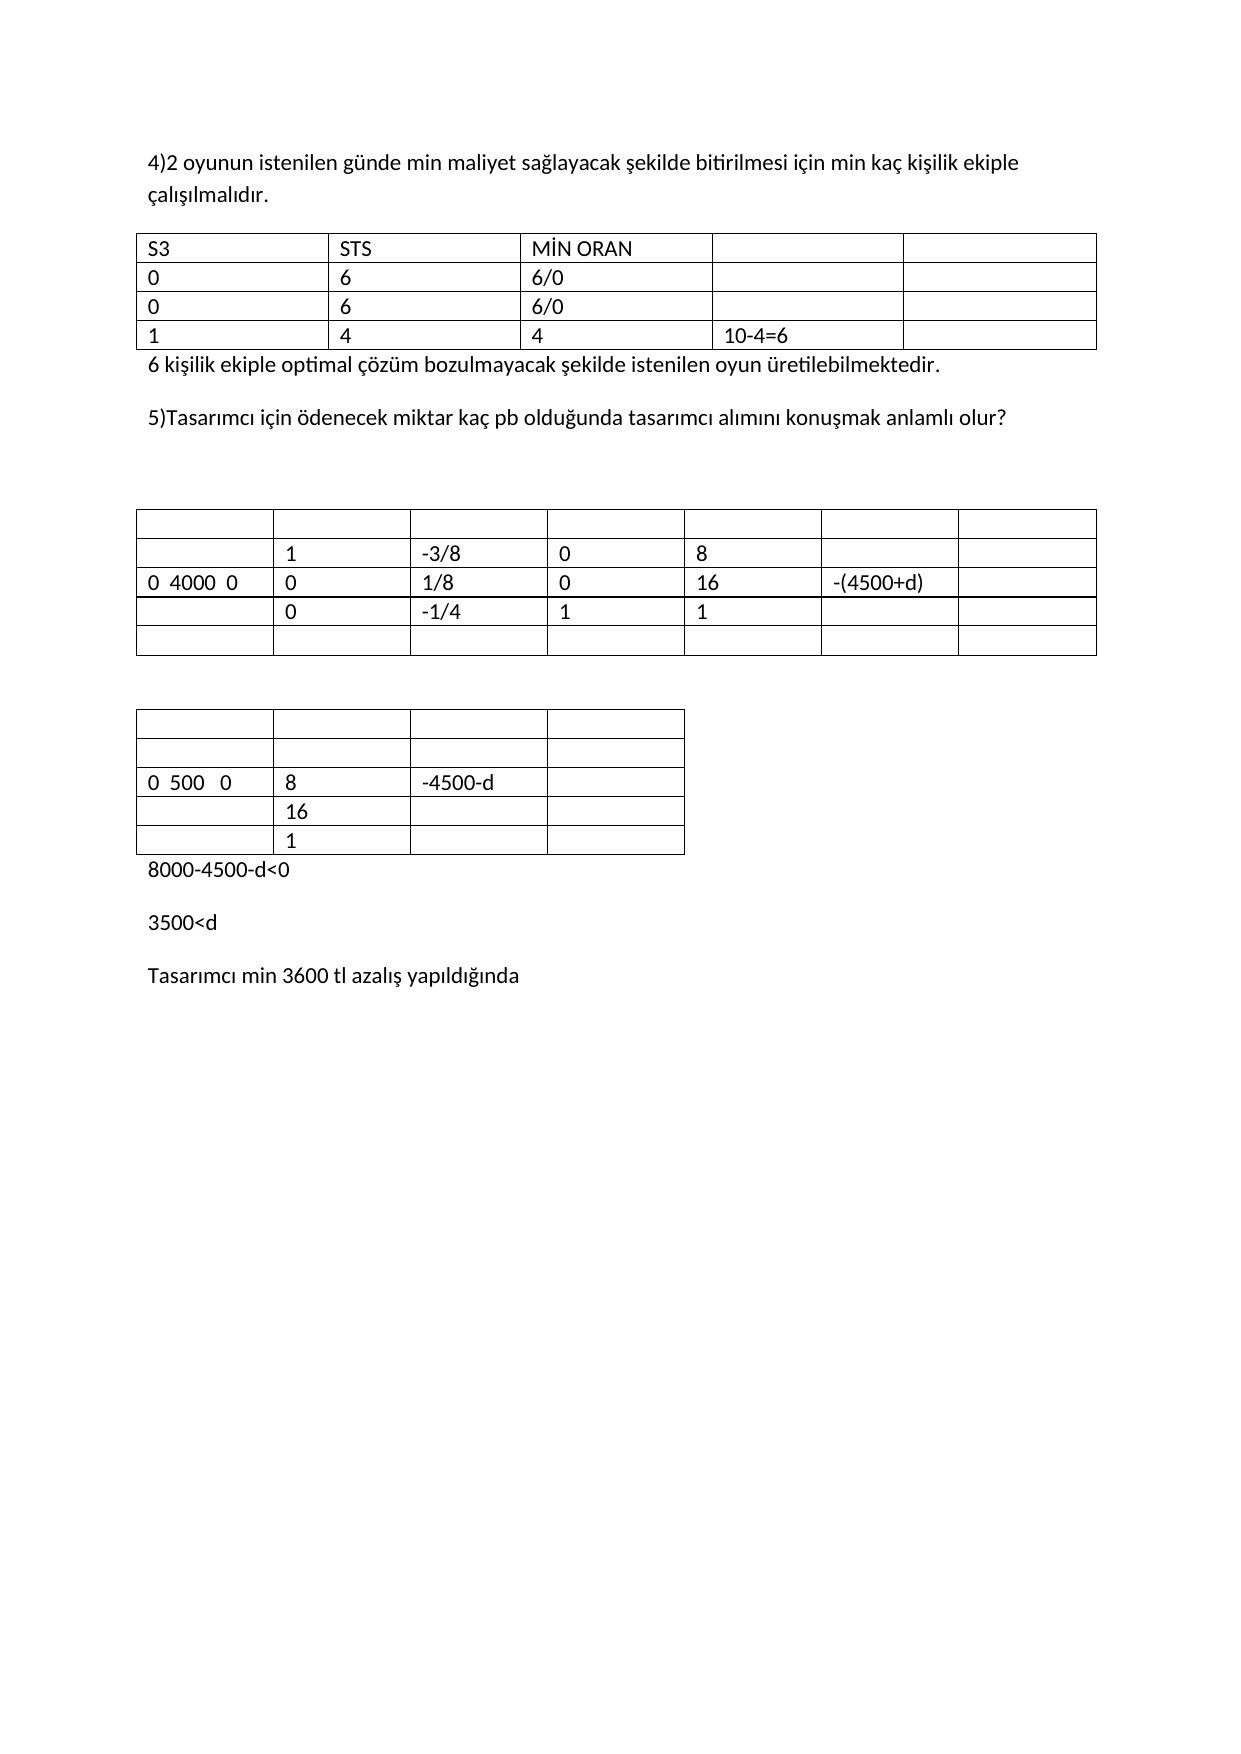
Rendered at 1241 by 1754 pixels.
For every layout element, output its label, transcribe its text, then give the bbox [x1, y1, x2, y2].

table_cell [548, 826, 684, 854]
table_header S3 [137, 234, 328, 262]
table_cell 0 [274, 598, 410, 625]
table_cell [137, 598, 273, 625]
table_cell [137, 626, 273, 654]
table_cell 1 [274, 539, 410, 567]
table_cell 4 [521, 321, 712, 349]
table_cell 8 [685, 539, 821, 567]
table_header [548, 510, 684, 538]
table_cell [548, 768, 684, 796]
text 6 kişilik ekiple optimal çözüm bozulmayacak şekilde istenilen oyun üretilebilmektedir. [148, 350, 1093, 378]
table_cell [822, 539, 958, 567]
table_header [548, 710, 684, 738]
table_cell 8 [274, 768, 410, 796]
table_header [274, 710, 410, 738]
table_cell 0 [548, 568, 684, 596]
text 3500<d [148, 908, 1093, 936]
text 4)2 oyunun istenilen günde min maliyet sağlayacak şekilde bitirilmesi için min kaç kişilik ekiple çalışılmalıdır. [148, 148, 1093, 208]
table_cell 0 [137, 263, 328, 291]
table_header MİN ORAN [521, 234, 712, 262]
table_cell [685, 626, 821, 654]
table_cell [959, 598, 1096, 625]
table_cell 6/0 [521, 263, 712, 291]
text 8000-4500-d<0 [148, 855, 1093, 883]
table_cell 1/8 [411, 568, 547, 596]
table_cell [411, 626, 547, 654]
table_cell 6 [329, 263, 520, 291]
table_header [904, 234, 1096, 262]
table_cell 1 [685, 598, 821, 625]
table_cell 1 [137, 321, 328, 349]
table_cell 4 [329, 321, 520, 349]
table_cell [904, 263, 1096, 291]
table_header [713, 234, 903, 262]
table_cell 0 500 0 [137, 768, 273, 796]
table_cell [548, 626, 684, 654]
table_cell [904, 292, 1096, 320]
table_cell -(4500+d) [822, 568, 958, 596]
table_cell [959, 568, 1096, 596]
table_cell [411, 797, 547, 825]
table_cell -3/8 [411, 539, 547, 567]
table_cell [137, 539, 273, 567]
table_cell [548, 797, 684, 825]
table_cell [137, 739, 273, 767]
table_cell [822, 626, 958, 654]
table_cell 0 [137, 292, 328, 320]
table_cell [959, 626, 1096, 654]
table_cell 6 [329, 292, 520, 320]
table_header [137, 510, 273, 538]
table_header [411, 510, 547, 538]
table_cell [822, 598, 958, 625]
table_cell [274, 626, 410, 654]
table_header STS [329, 234, 520, 262]
table_cell [274, 739, 410, 767]
table_header [685, 510, 821, 538]
text 5)Tasarımcı için ödenecek miktar kaç pb olduğunda tasarımcı alımını konuşmak anlamlı olur? [148, 403, 1093, 431]
table_cell [904, 321, 1096, 349]
table_header [274, 510, 410, 538]
table_cell [137, 826, 273, 854]
table_header [137, 710, 273, 738]
table_cell 6/0 [521, 292, 712, 320]
table_cell [713, 263, 903, 291]
table_cell 0 4000 0 [137, 568, 273, 596]
table_cell 0 [548, 539, 684, 567]
table_cell [137, 797, 273, 825]
table_header [822, 510, 958, 538]
table_cell 1 [274, 826, 410, 854]
table_cell -4500-d [411, 768, 547, 796]
text Tasarımcı min 3600 tl azalış yapıldığında [148, 961, 1093, 989]
table_cell 16 [685, 568, 821, 596]
table_cell 16 [274, 797, 410, 825]
table_cell [713, 292, 903, 320]
table_cell [411, 826, 547, 854]
table_cell -1/4 [411, 598, 547, 625]
table_cell 10-4=6 [713, 321, 903, 349]
table_cell [548, 739, 684, 767]
table_cell 0 [274, 568, 410, 596]
table_cell 1 [548, 598, 684, 625]
table_cell [411, 739, 547, 767]
table_header [411, 710, 547, 738]
table_header [959, 510, 1096, 538]
table_cell [959, 539, 1096, 567]
